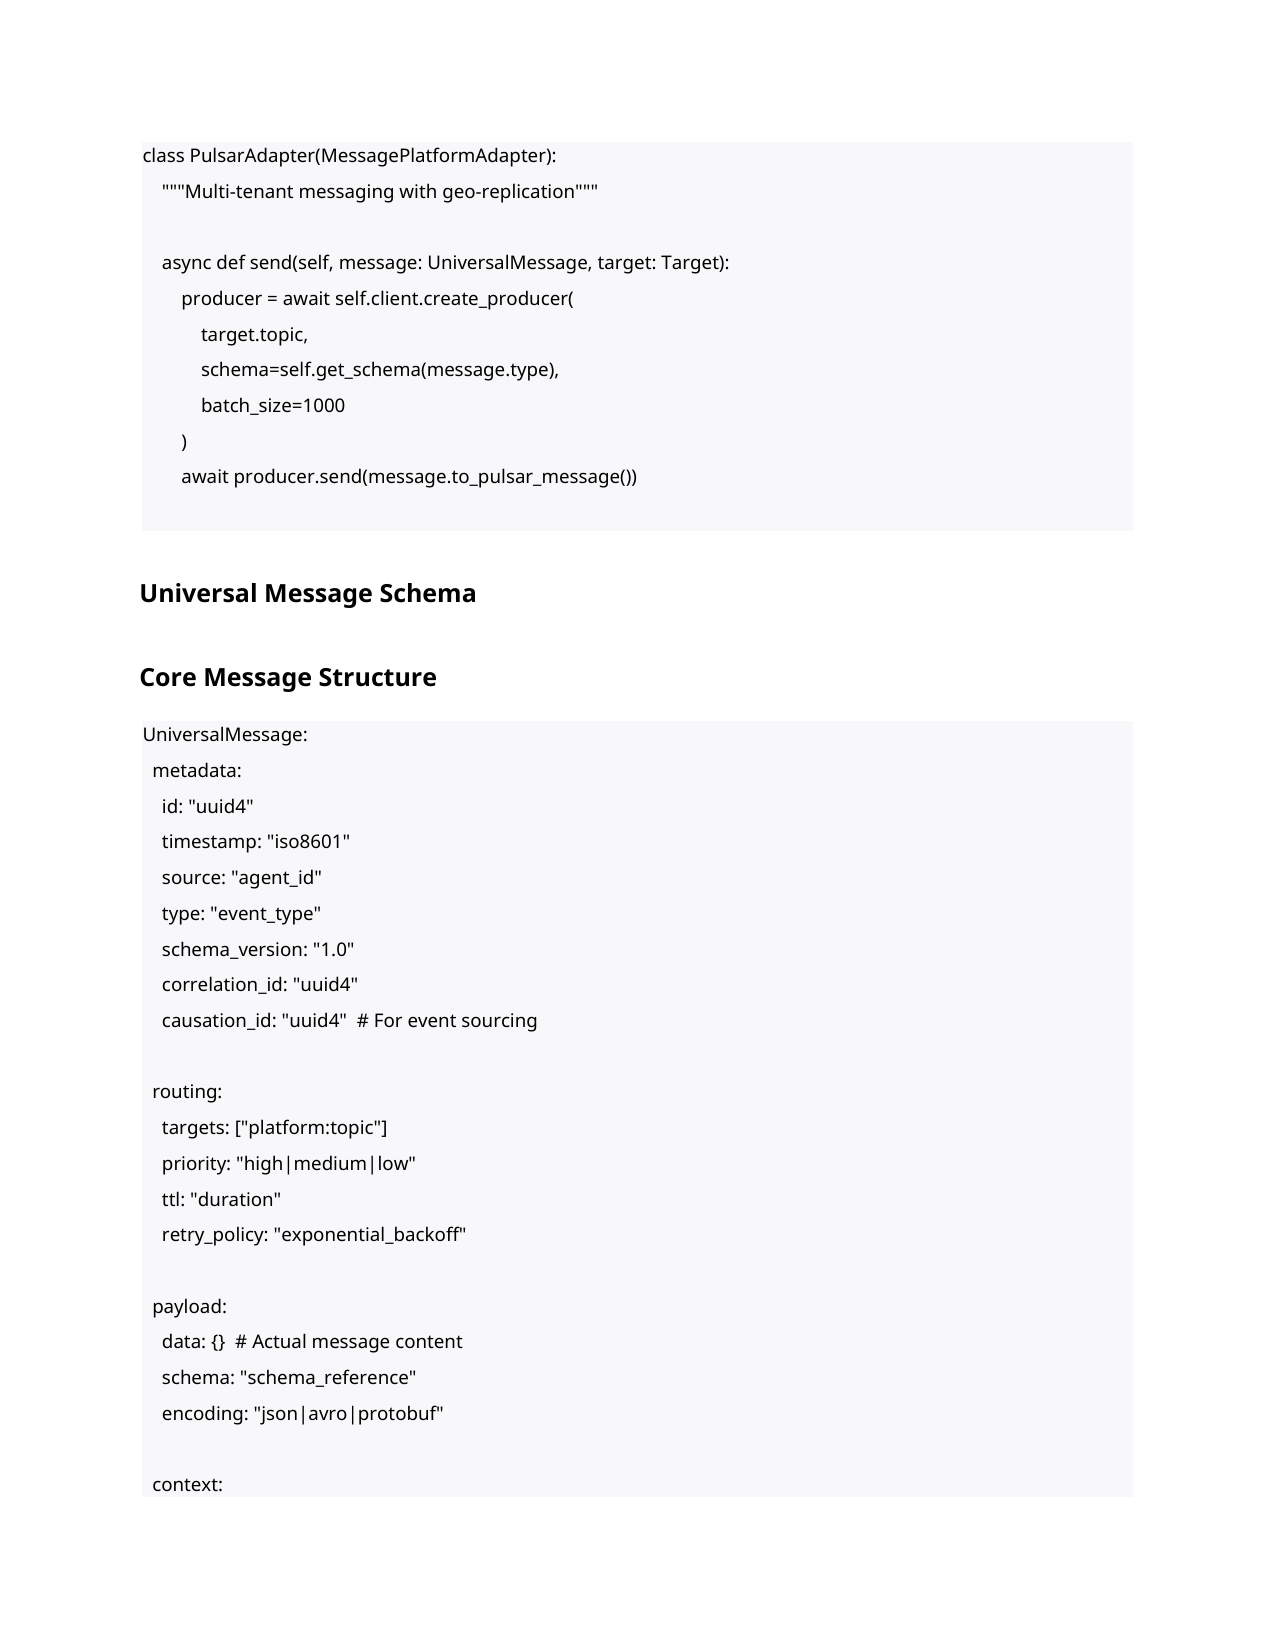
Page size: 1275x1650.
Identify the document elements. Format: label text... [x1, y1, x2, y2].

text Universal Message Schema [139, 576, 1133, 610]
text Core Message Structure [139, 659, 1133, 693]
text class PulsarAdapter(MessagePlatformAdapter): """Multi-tenant messaging with geo-replication""" async def send(self, message: UniversalMessage, target: Target): producer = await self.client.create_producer( target.topic, schema=self.get_schema(message.type), batch_size=1000 ) await producer.send(message.to_pulsar_message()) [142, 142, 1133, 531]
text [142, 721, 1133, 1497]
